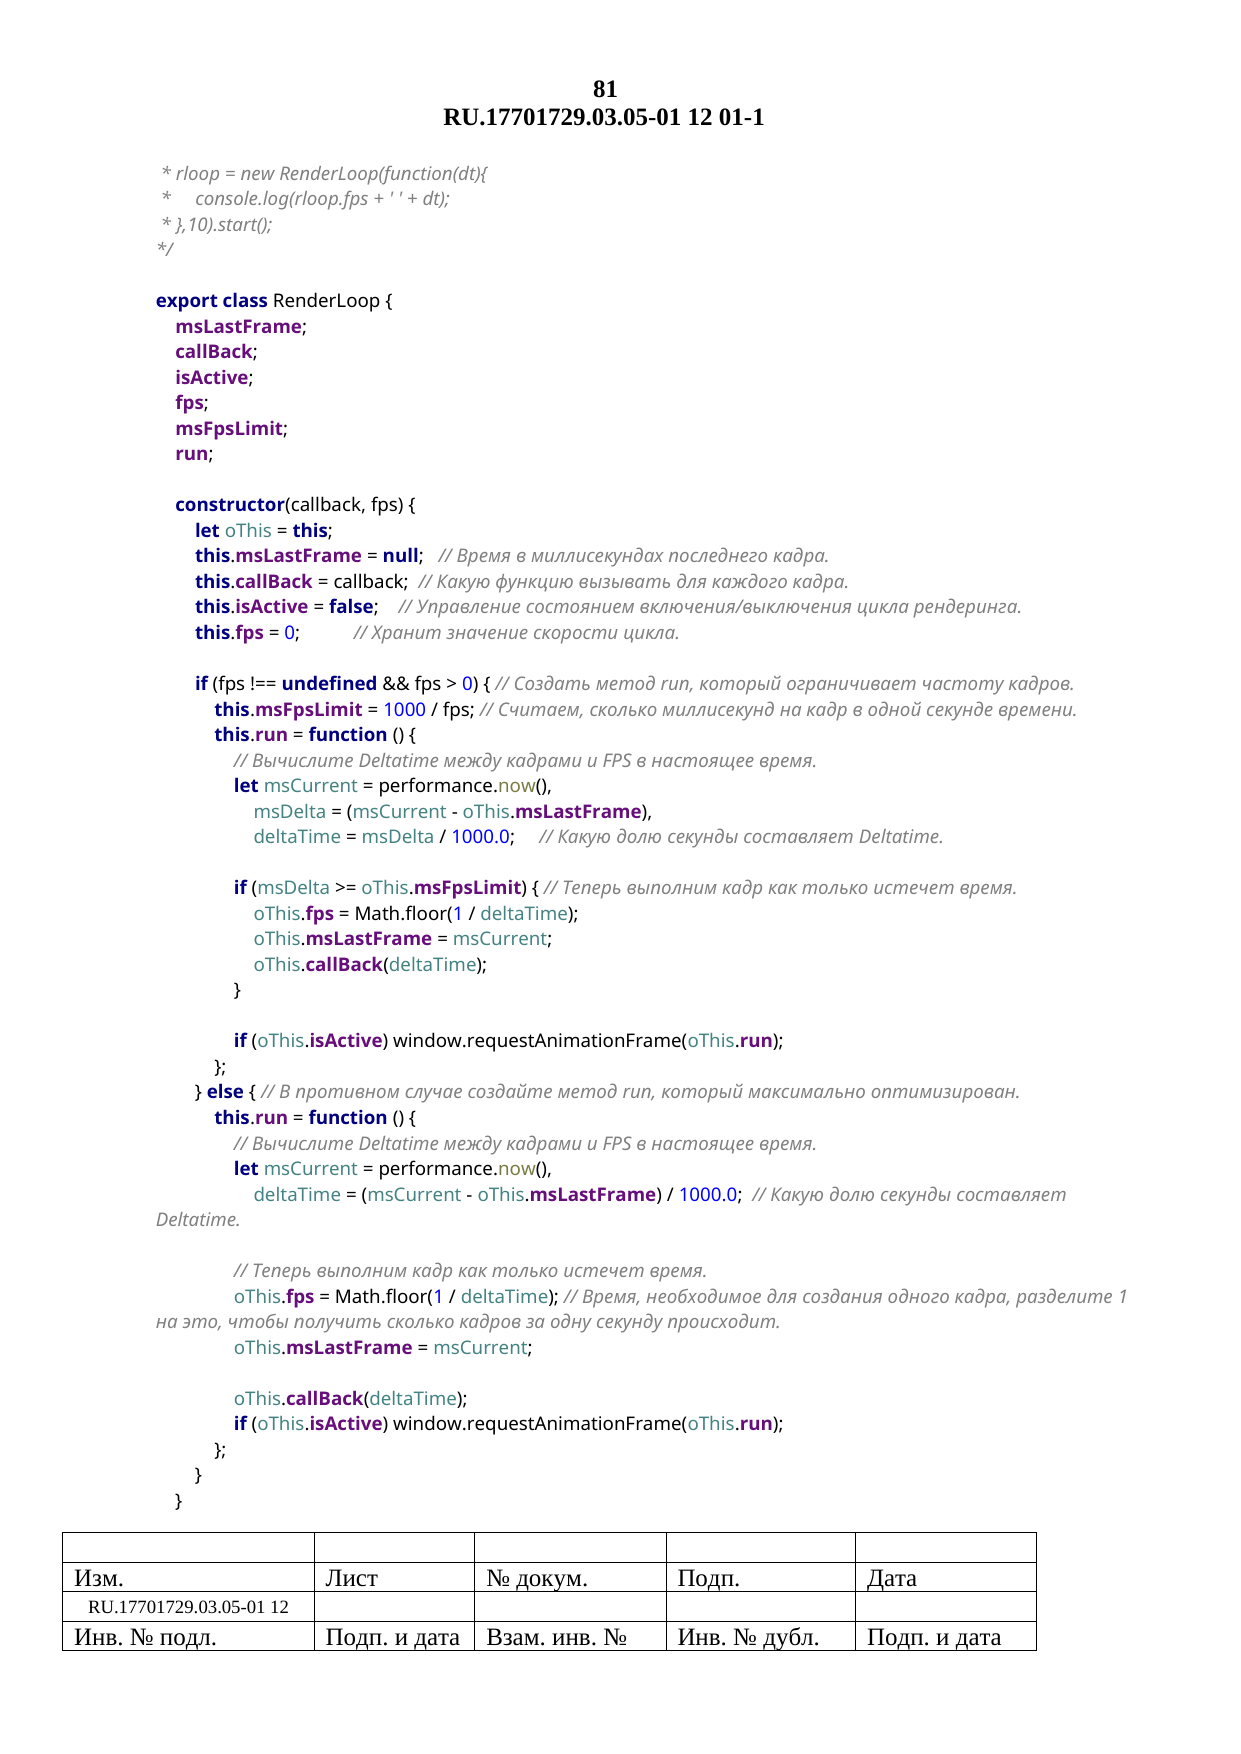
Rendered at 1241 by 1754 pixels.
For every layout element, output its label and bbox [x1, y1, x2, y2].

text [156, 160, 1152, 1513]
